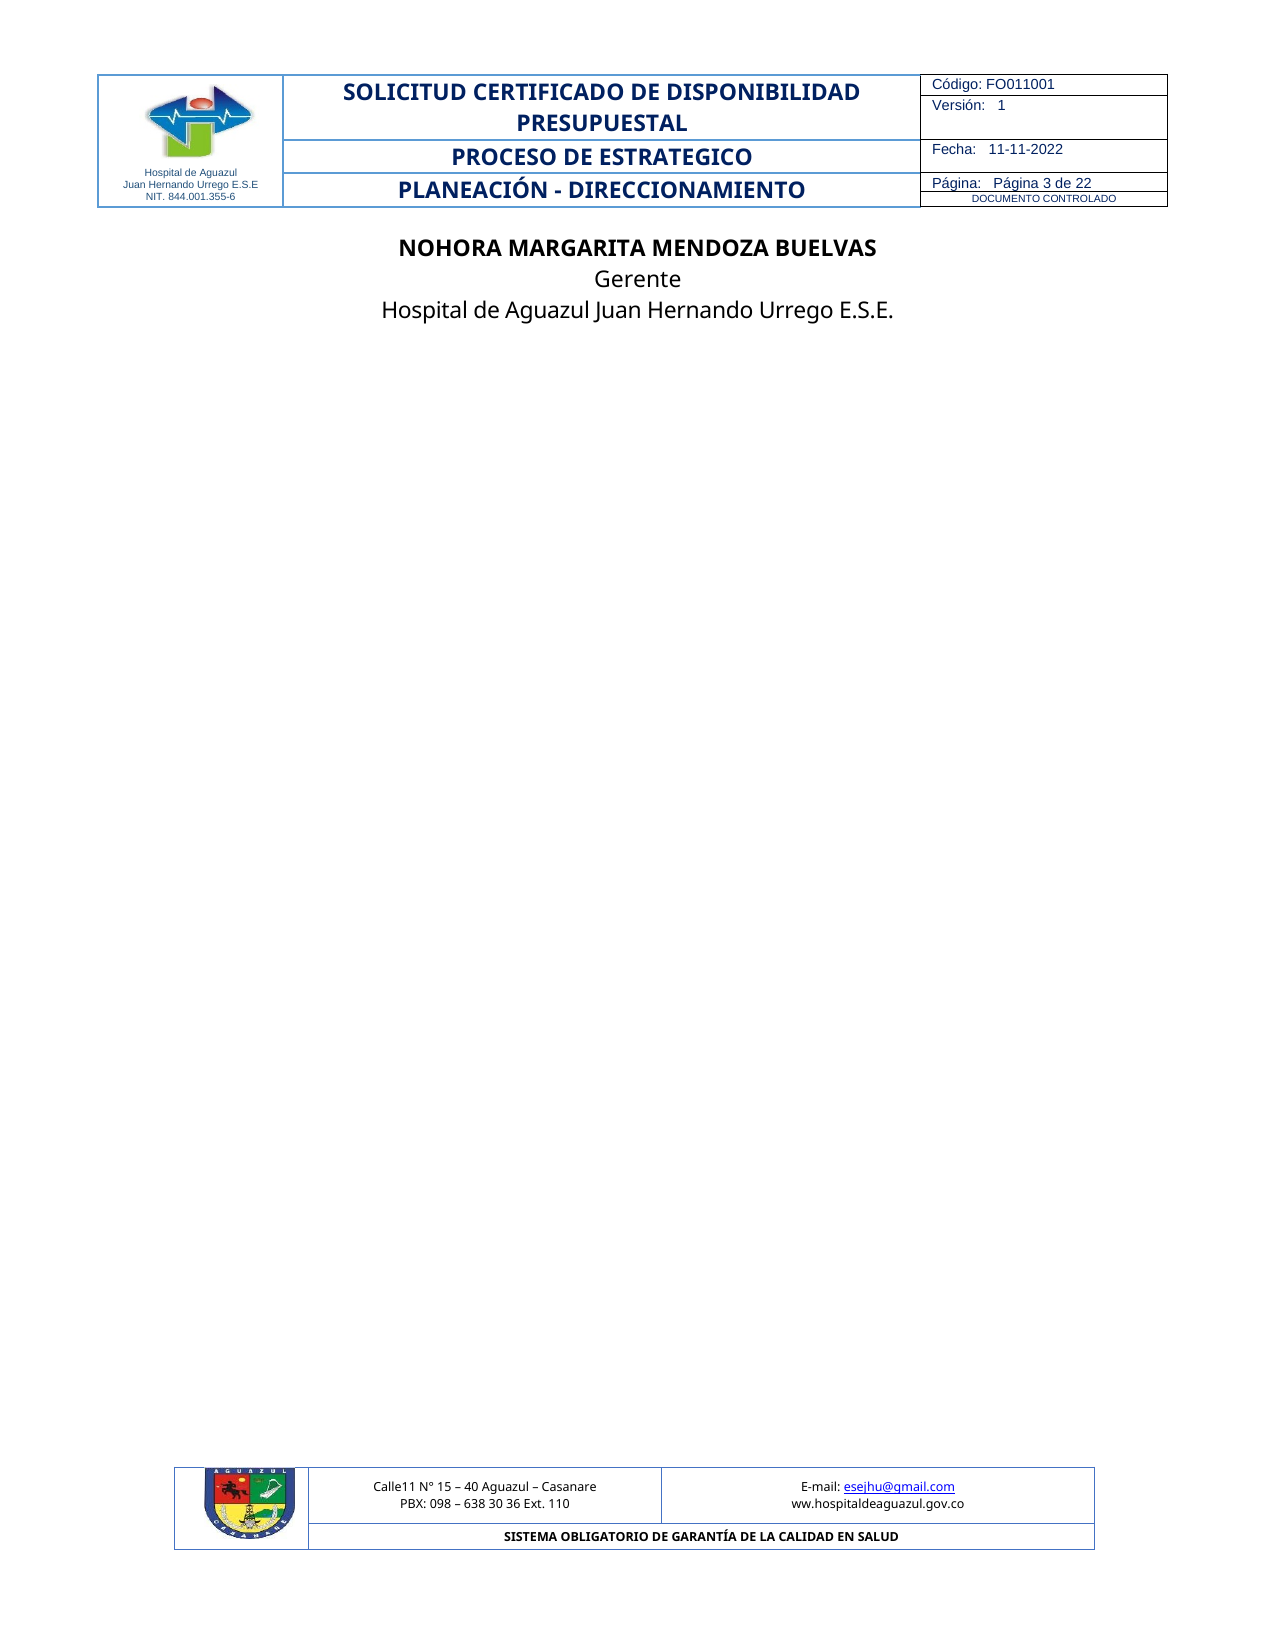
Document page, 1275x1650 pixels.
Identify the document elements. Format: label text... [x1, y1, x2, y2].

text Gerente [177, 263, 1098, 294]
text Hospital de Aguazul Juan Hernando Urrego E.S.E. [177, 294, 1098, 325]
text NOHORA MARGARITA MENDOZA BUELVAS [177, 232, 1098, 263]
picture [204, 1467, 295, 1539]
picture [139, 84, 261, 159]
